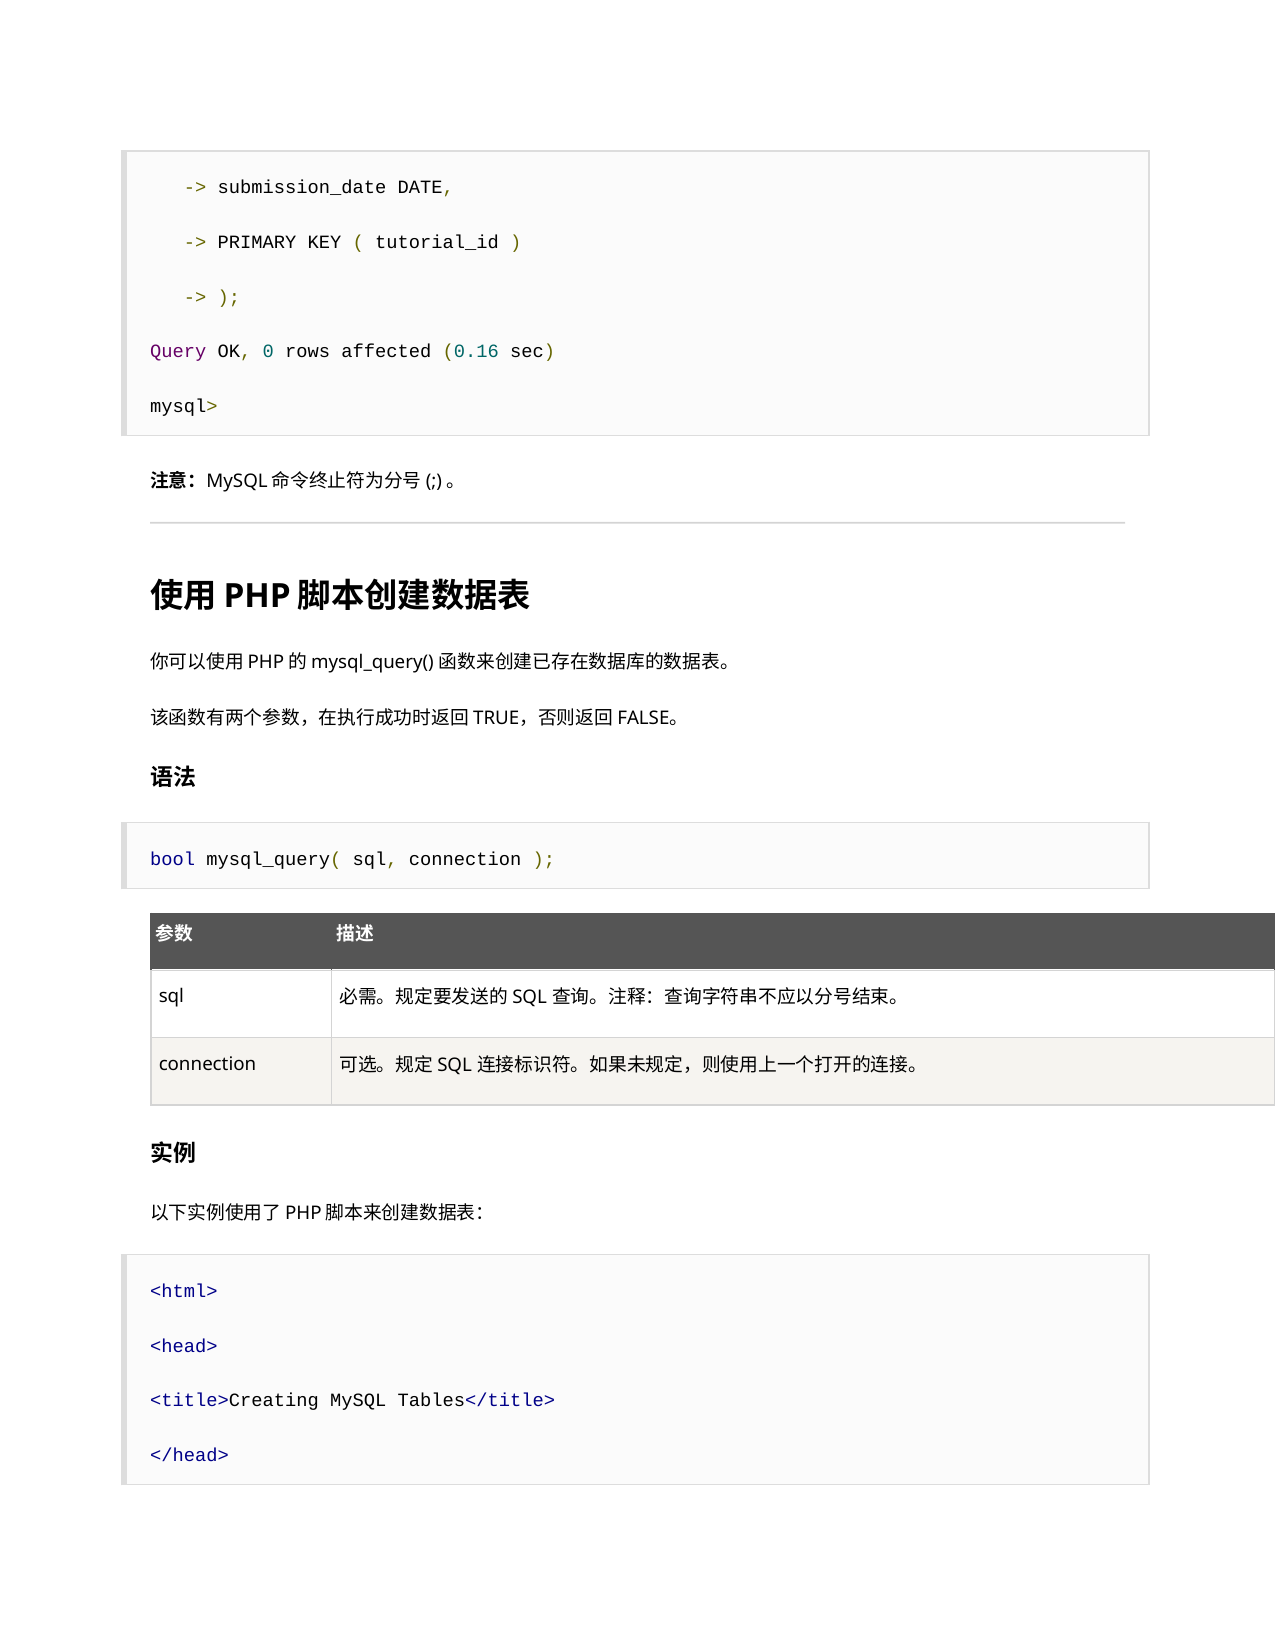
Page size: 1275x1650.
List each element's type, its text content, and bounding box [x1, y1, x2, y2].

table_header 描述 [332, 914, 1274, 969]
text 该函数有两个参数，在执行成功时返回 TRUE，否则返回 FALSE。 [150, 703, 1125, 730]
subtitle 使用PHP脚本创建数据表 [150, 569, 1125, 617]
text <head> [127, 1308, 1148, 1358]
text -> ); [127, 259, 1148, 309]
text -> PRIMARY KEY ( tutorial_id ) [127, 205, 1148, 254]
table_cell 必需。规定要发送的 SQL 查询。注释：查询字符串不应以分号结束。 [332, 971, 1274, 1037]
text 以下实例使用了PHP脚本来创建数据表： [150, 1197, 1125, 1224]
table_header 参数 [152, 914, 331, 969]
text mysql> [127, 369, 1148, 435]
table_cell sql [152, 971, 331, 1037]
text -> submission_date DATE, [127, 152, 1148, 199]
table_cell connection [152, 1038, 331, 1104]
text 注意：MySQL命令终止符为分号 (;) 。 [150, 466, 1125, 493]
text 你可以使用PHP的 mysql_query() 函数来创建已存在数据库的数据表。 [150, 646, 1125, 674]
subtitle 语法 [150, 759, 1125, 792]
text <title>Creating MySQL Tables</title> [127, 1363, 1148, 1412]
subtitle 实例 [150, 1135, 1125, 1168]
text Query OK, 0 rows affected (0.16 sec) [127, 314, 1148, 363]
text </head> [127, 1418, 1148, 1484]
text <html> [127, 1255, 1148, 1303]
text bool mysql_query( sql, connection ); [127, 823, 1148, 888]
table_cell 可选。规定 SQL 连接标识符。如果未规定，则使用上一个打开的连接。 [332, 1038, 1274, 1104]
